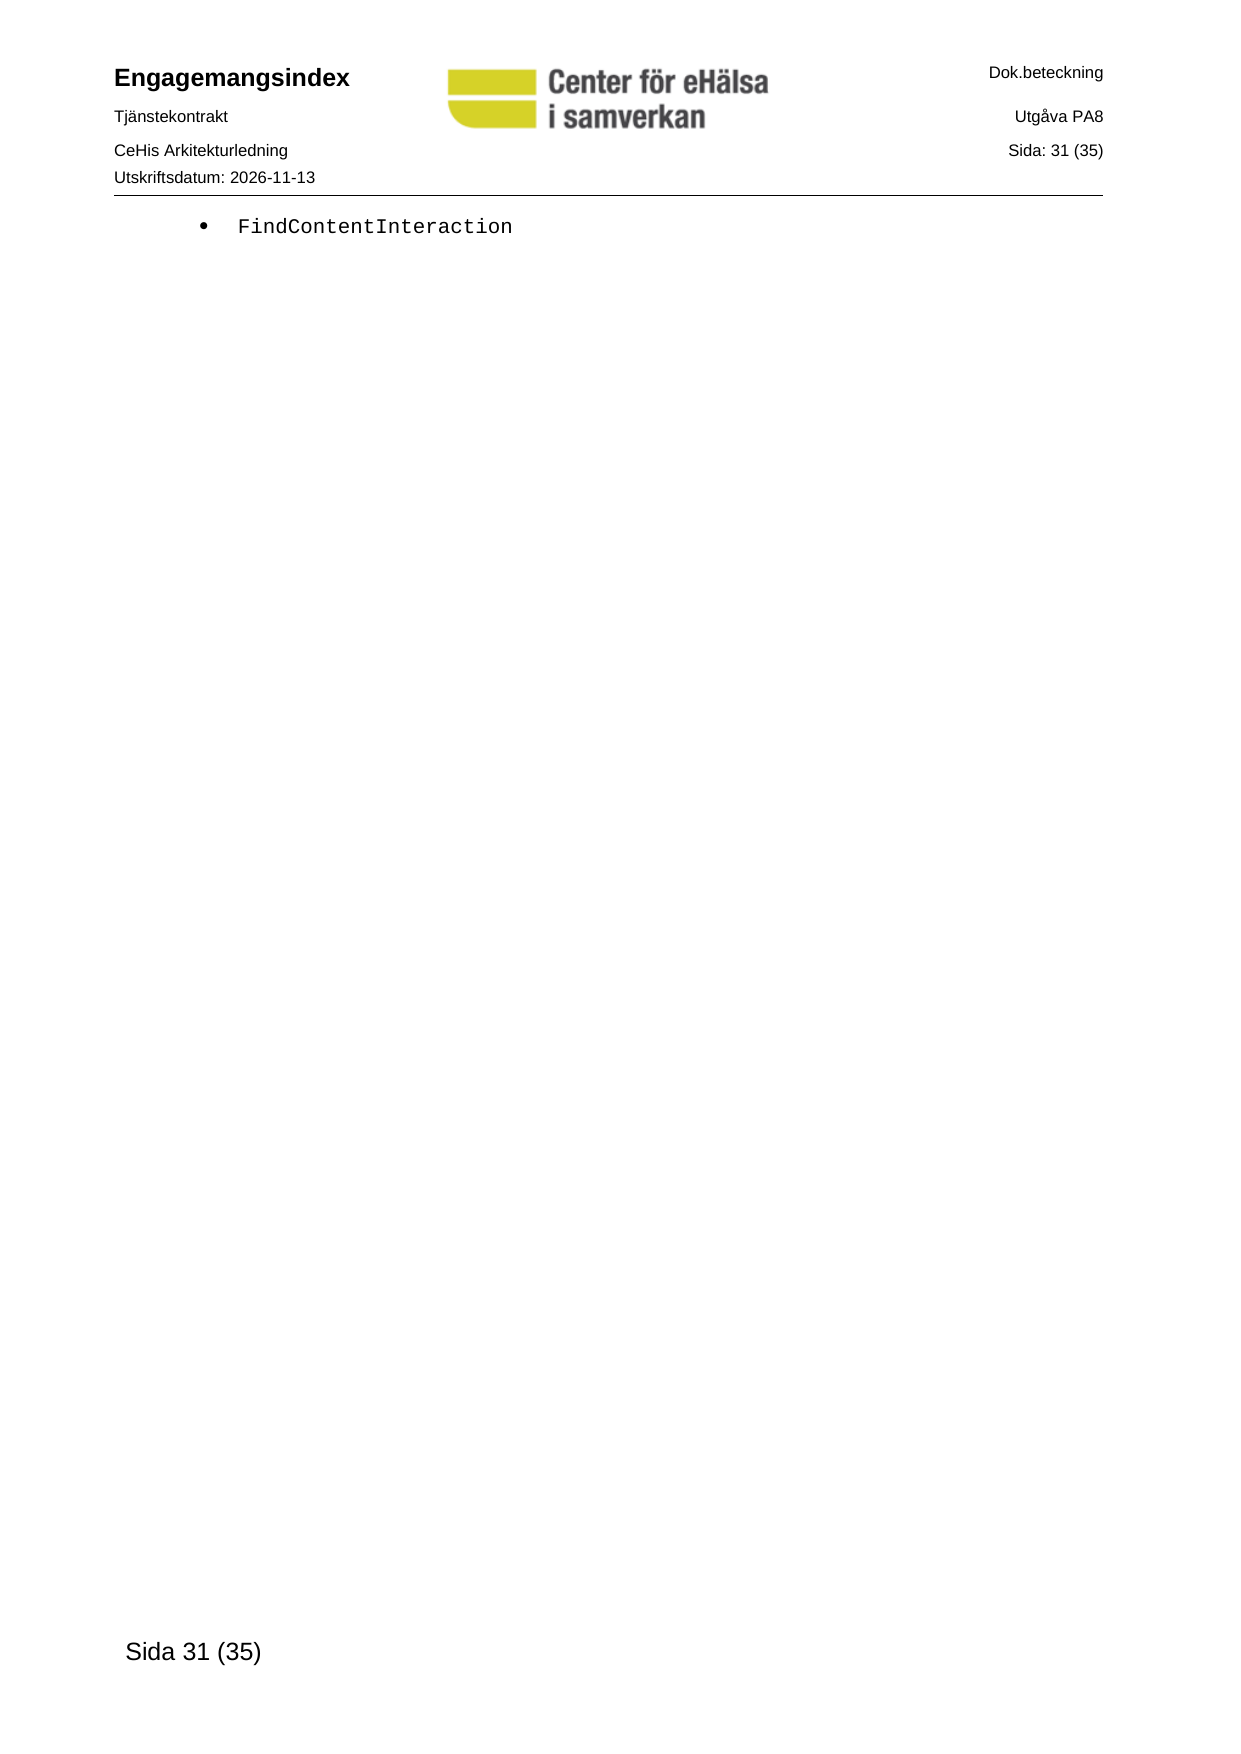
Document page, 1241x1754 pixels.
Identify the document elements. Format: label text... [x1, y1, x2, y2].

list FindContentInteraction [200, 216, 1115, 239]
picture [442, 63, 774, 136]
